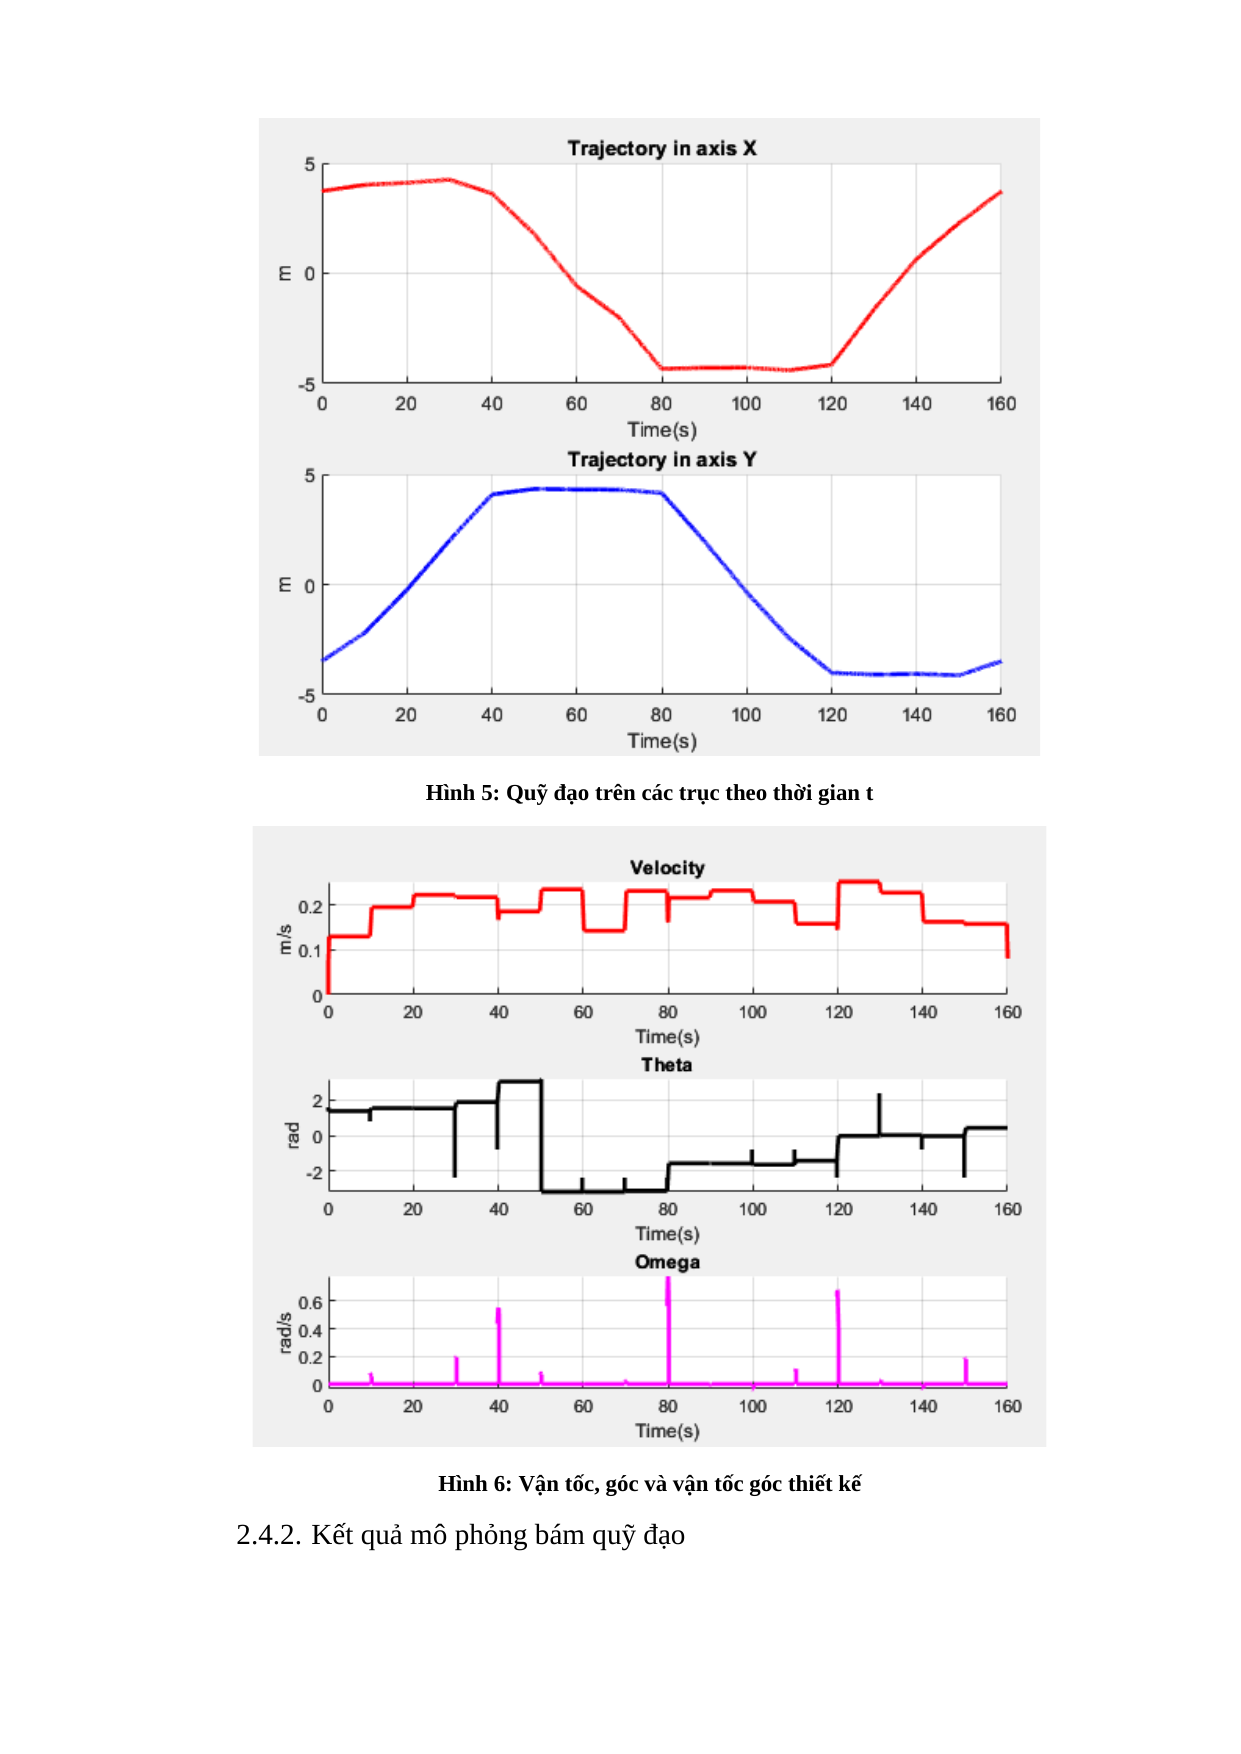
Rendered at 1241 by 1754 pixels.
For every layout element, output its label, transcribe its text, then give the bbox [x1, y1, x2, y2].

list Kết quả mô phỏng bám quỹ đạo [236, 1517, 1122, 1551]
picture [252, 826, 1047, 1447]
text Hình 5: Quỹ đạo trên các trục theo thời gian t [177, 779, 1122, 805]
text Hình 6: Vận tốc, góc và vận tốc góc thiết kế [177, 1470, 1122, 1496]
picture [258, 118, 1041, 756]
